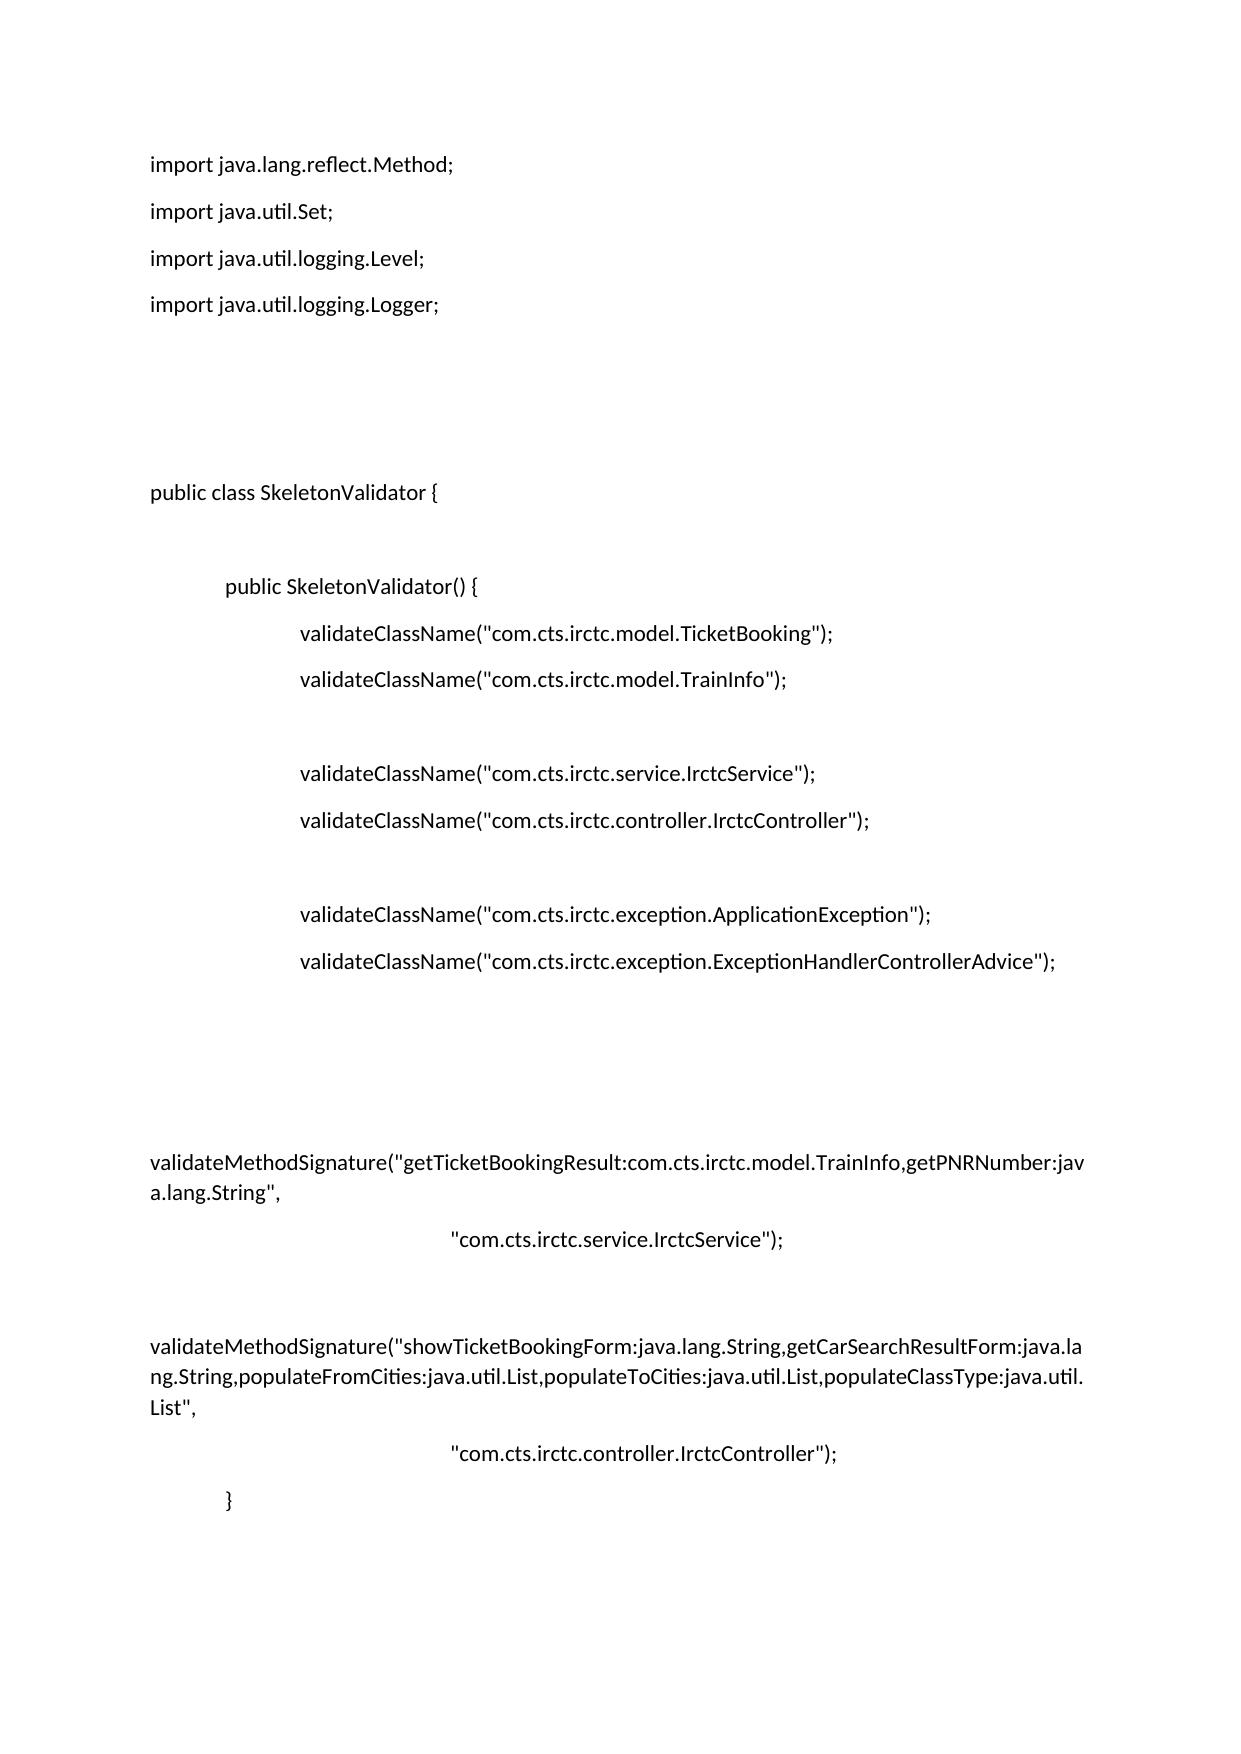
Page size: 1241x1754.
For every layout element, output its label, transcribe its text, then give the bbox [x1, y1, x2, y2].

text validateMethodSignature("getTicketBookingResult:com.cts.irctc.model.TrainInfo,getPNRNumber:java.lang.String", [150, 1087, 1090, 1206]
text import java.lang.reflect.Method; [150, 150, 1090, 178]
text validateMethodSignature("showTicketBookingForm:java.lang.String,getCarSearchResultForm:java.lang.String,populateFromCities:java.util.List,populateToCities:java.util.List,populateClassType:java.util.List", [150, 1272, 1090, 1421]
text import java.util.Set; [150, 197, 1090, 225]
text validateClassName("com.cts.irctc.exception.ApplicationException"); [150, 900, 1090, 928]
text "com.cts.irctc.controller.IrctcController"); [150, 1439, 1090, 1468]
text public class SkeletonValidator { [150, 478, 1090, 506]
text "com.cts.irctc.service.IrctcService"); [150, 1225, 1090, 1253]
text validateClassName("com.cts.irctc.controller.IrctcController"); [150, 806, 1090, 834]
text validateClassName("com.cts.irctc.service.IrctcService"); [150, 759, 1090, 787]
text public SkeletonValidator() { [150, 572, 1090, 600]
text import java.util.logging.Level; [150, 244, 1090, 272]
text validateClassName("com.cts.irctc.model.TicketBooking"); [150, 619, 1090, 647]
text import java.util.logging.Logger; [150, 291, 1090, 319]
text validateClassName("com.cts.irctc.exception.ExceptionHandlerControllerAdvice"); [150, 947, 1090, 975]
text } [150, 1486, 1090, 1514]
text validateClassName("com.cts.irctc.model.TrainInfo"); [150, 666, 1090, 694]
